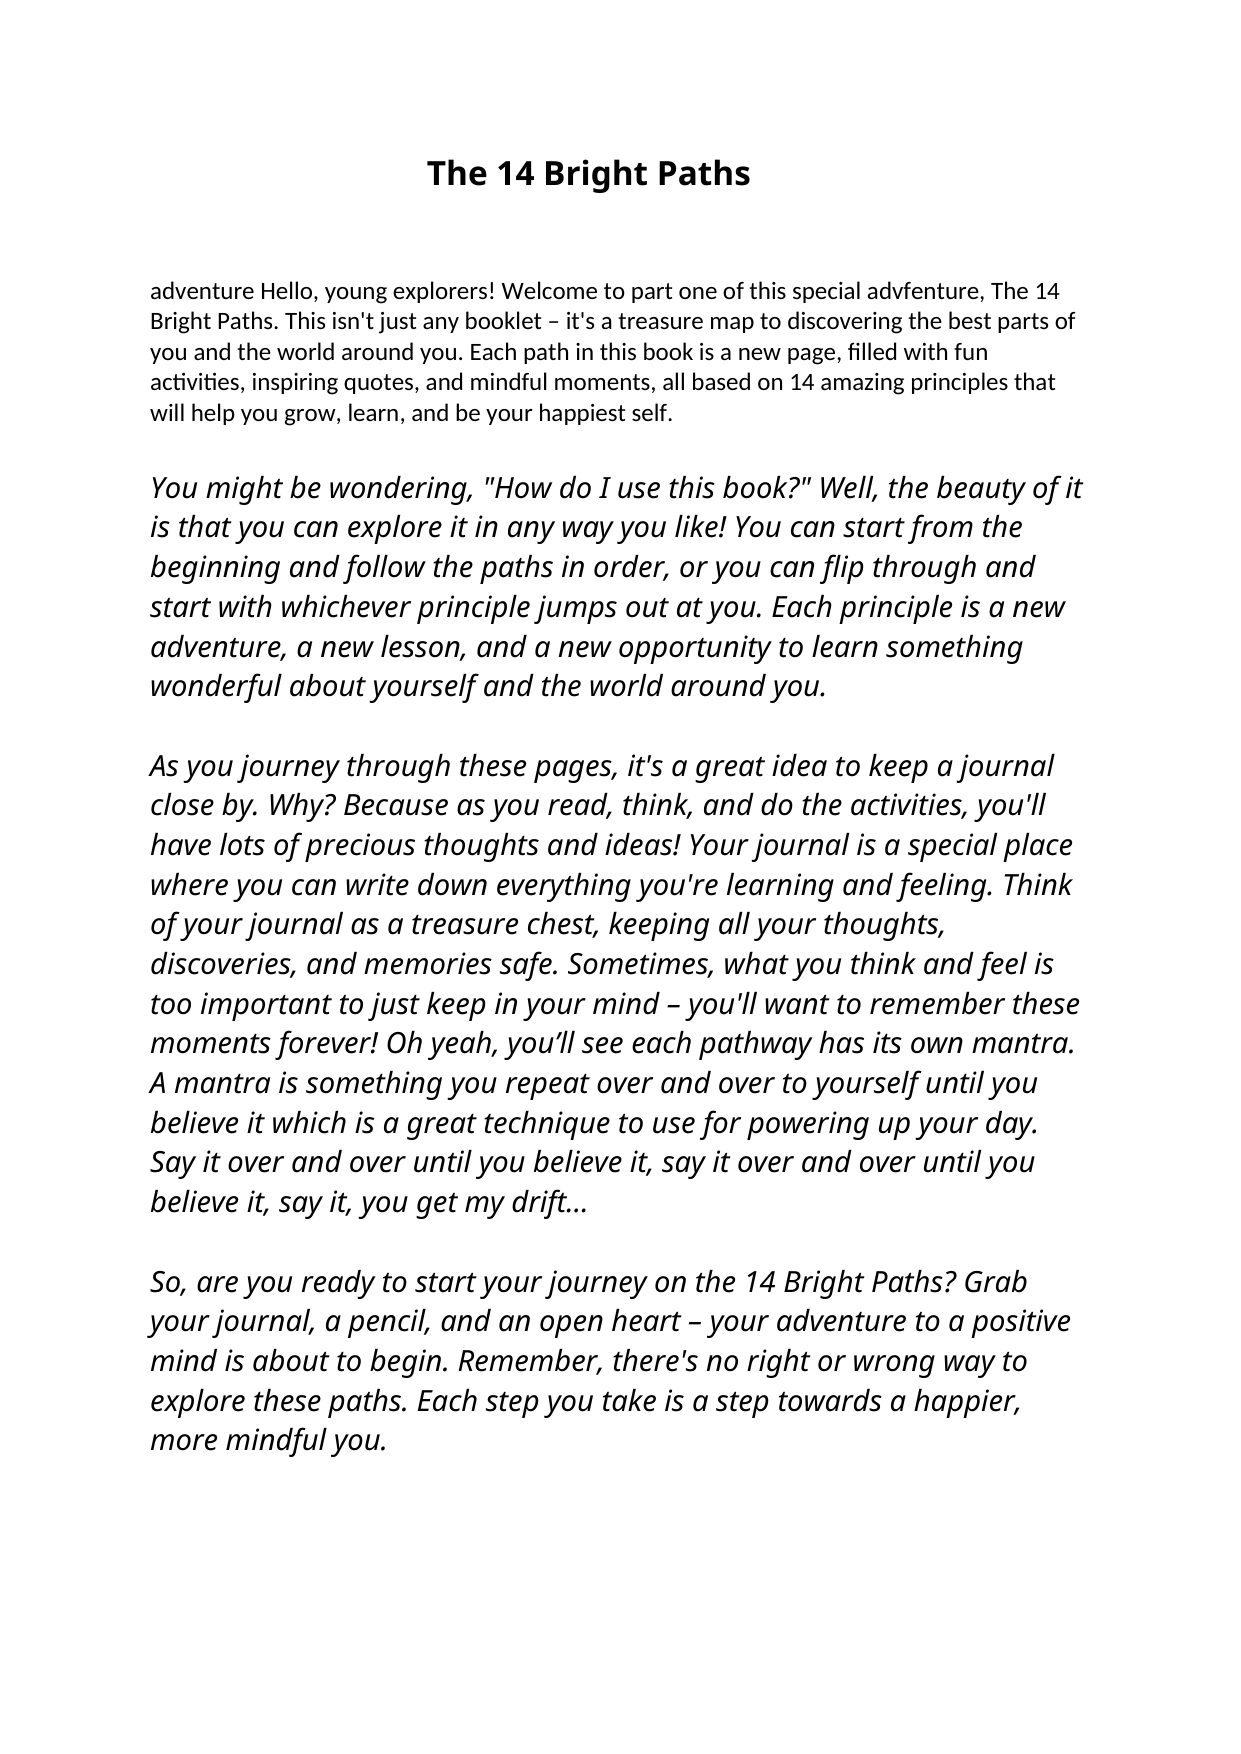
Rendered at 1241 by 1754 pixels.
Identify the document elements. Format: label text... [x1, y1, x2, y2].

text The 14 Bright Paths [150, 150, 1090, 195]
text You might be wondering, "How do I use this book?" Well, the beauty of it is that you can explore it in any way you like! You can start from the beginning and follow the paths in order, or you can flip through and start with whichever principle jumps out at you. Each principle is a new adventure, a new lesson, and a new opportunity to learn something wonderful about yourself and the world around you. [150, 467, 1090, 705]
text adventure Hello, young explorers! Welcome to part one of this special advfenture, The 14 Bright Paths. This isn't just any booklet – it's a treasure map to discovering the best parts of you and the world around you. Each path in this book is a new page, filled with fun activities, inspiring quotes, and mindful moments, all based on 14 amazing principles that will help you grow, learn, and be your happiest self. [150, 275, 1090, 427]
text So, are you ready to start your journey on the 14 Bright Paths? Grab your journal, a pencil, and an open heart – your adventure to a positive mind is about to begin. Remember, there's no right or wrong way to explore these paths. Each step you take is a step towards a happier, more mindful you. [150, 1261, 1090, 1459]
text As you journey through these pages, it's a great idea to keep a journal close by. Why? Because as you read, think, and do the activities, you'll have lots of precious thoughts and ideas! Your journal is a special place where you can write down everything you're learning and feeling. Think of your journal as a treasure chest, keeping all your thoughts, discoveries, and memories safe. Sometimes, what you think and feel is too important to just keep in your mind – you'll want to remember these moments forever! Oh yeah, you’ll see each pathway has its own mantra. A mantra is something you repeat over and over to yourself until you believe it which is a great technique to use for powering up your day. Say it over and over until you believe it, say it over and over until you believe it, say it, you get my drift… [150, 745, 1090, 1221]
